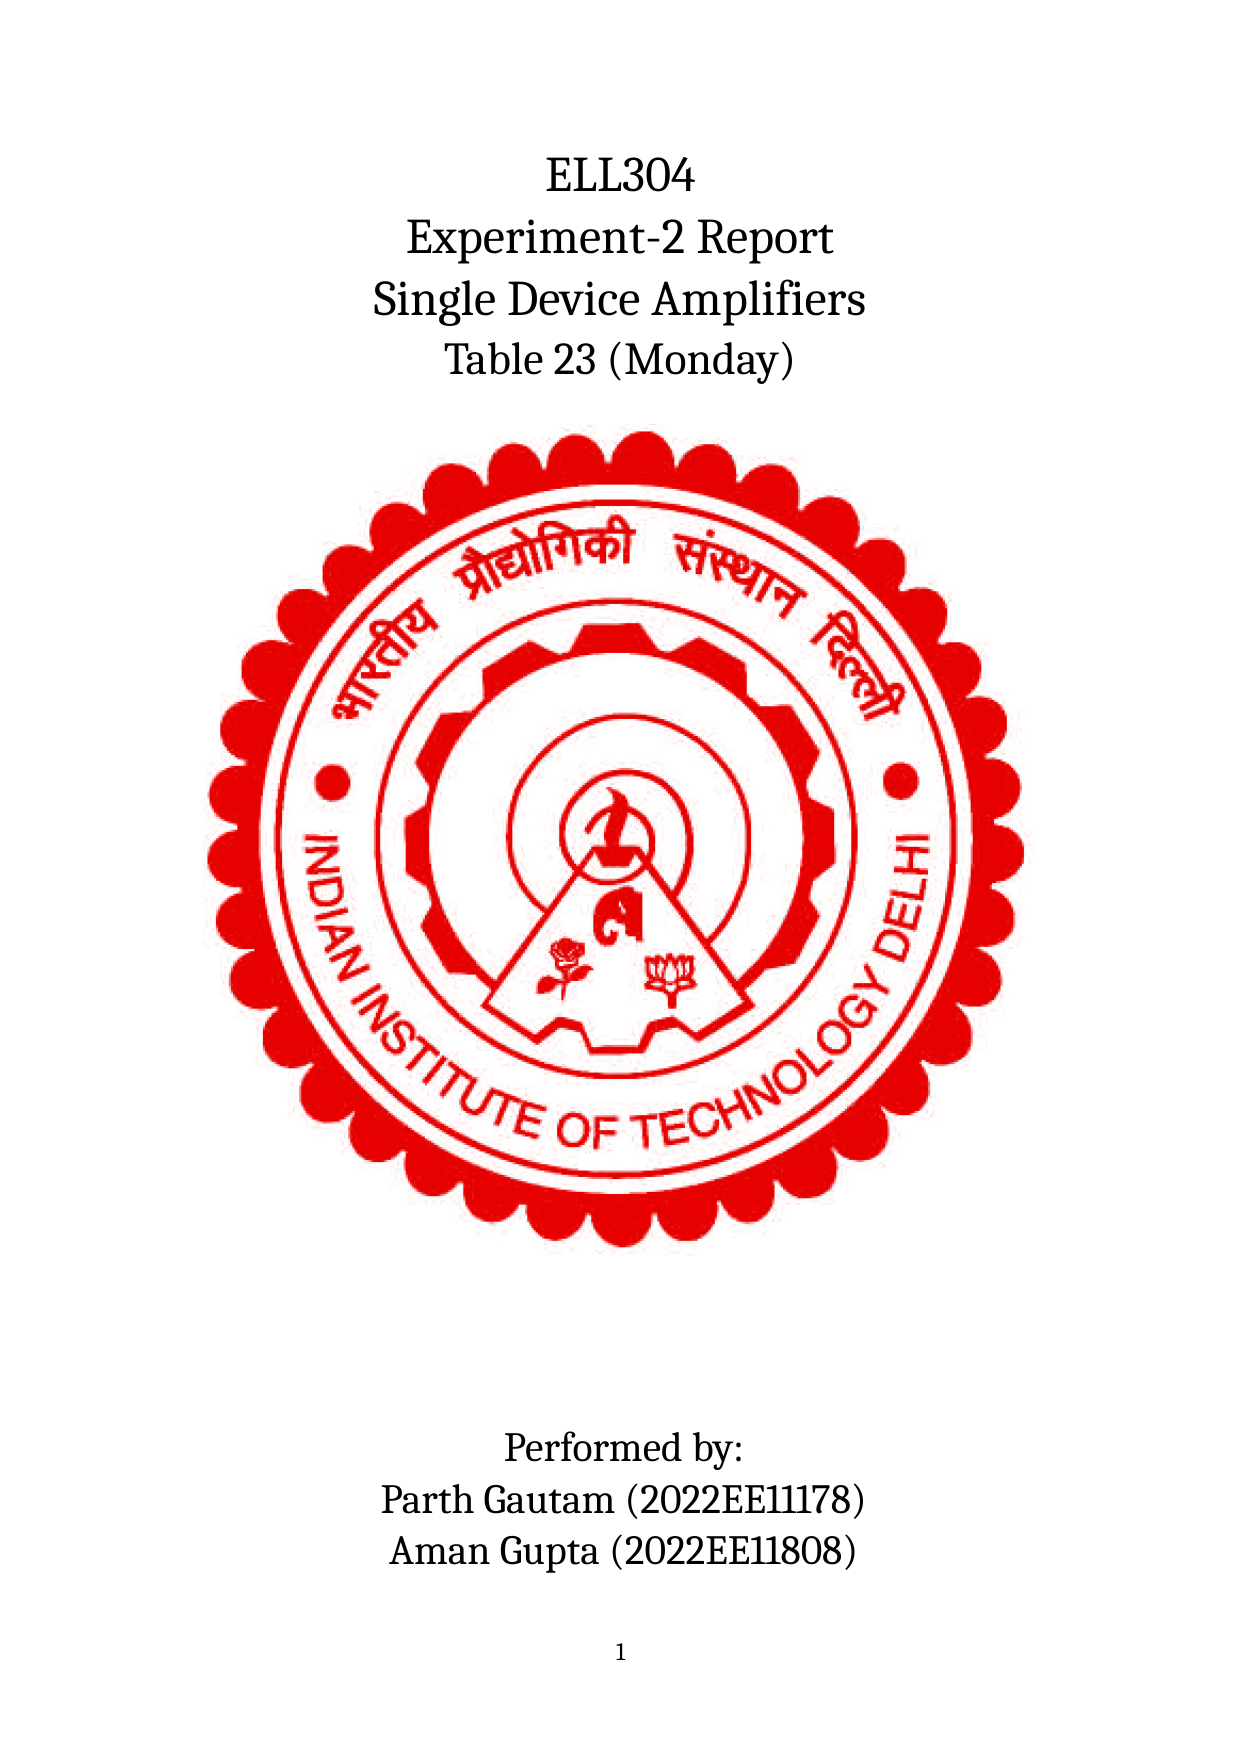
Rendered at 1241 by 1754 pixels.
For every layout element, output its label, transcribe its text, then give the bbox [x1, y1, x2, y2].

text Aman Gupta (2022EE11808) [148, 1527, 1099, 1575]
picture [199, 424, 1038, 1256]
text Experiment-2 Report [148, 209, 1091, 266]
text Performed by: [148, 1424, 1099, 1472]
text Table 23 (Monday) [148, 333, 1091, 386]
text ELL304 [148, 147, 1092, 204]
text Single Device Amplifiers [148, 271, 1091, 328]
text Parth Gautam (2022EE11178) [148, 1476, 1099, 1523]
